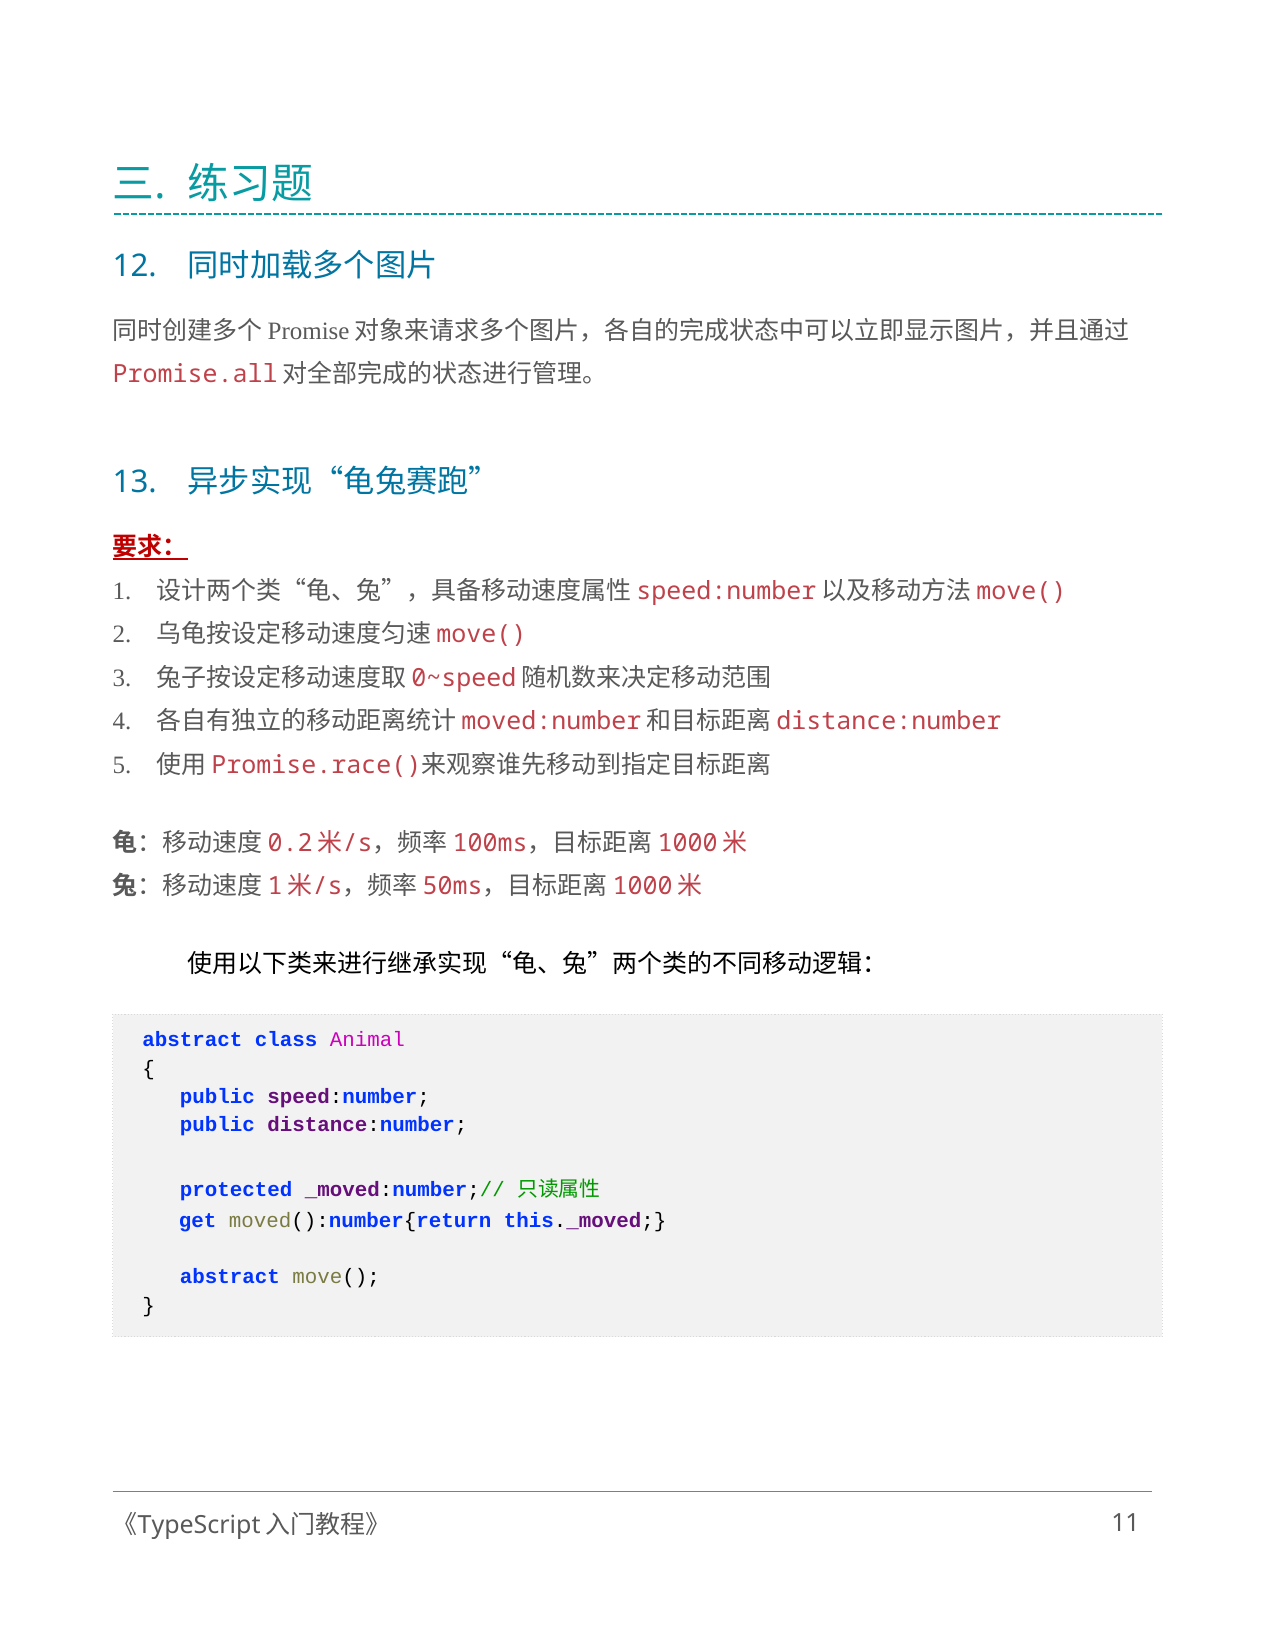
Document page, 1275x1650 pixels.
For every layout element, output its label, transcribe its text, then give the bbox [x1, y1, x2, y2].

list 乌龟按设定移动速度匀速move() [112, 614, 1162, 650]
text 使用以下类来进行继承实现“龟、兔”两个类的不同移动逻辑： [187, 943, 1162, 1014]
list 设计两个类“龟、兔”，具备移动速度属性speed:number以及移动方法move() [112, 570, 1162, 607]
subtitle 练习题 [112, 150, 1162, 215]
list 各自有独立的移动距离统计moved:number和目标距离distance:number [112, 701, 1162, 737]
subtitle 同时加载多个图片 [112, 240, 1162, 285]
text 要求： [112, 527, 1162, 563]
text 兔：移动速度1米/s，频率50ms，目标距离1000米 [112, 865, 1162, 902]
text 同时创建多个Promise对象来请求多个图片，各自的完成状态中可以立即显示图片，并且通过Promise.all对全部完成的状态进行管理。 [112, 310, 1162, 390]
subtitle 异步实现“龟兔赛跑” [112, 456, 1162, 502]
list 兔子按设定移动速度取0~speed随机数来决定移动范围 [112, 657, 1162, 693]
text 龟：移动速度0.2米/s，频率100ms，目标距离1000米 [112, 822, 1162, 858]
table_header abstract class Animal { public speed:number; public distance:number; protected _moved:number;// 只读属性 get moved():number{return this._moved;} abstract move(); } [113, 1014, 1162, 1336]
list 使用Promise.race()来观察谁先移动到指定目标距离 [112, 744, 1162, 780]
